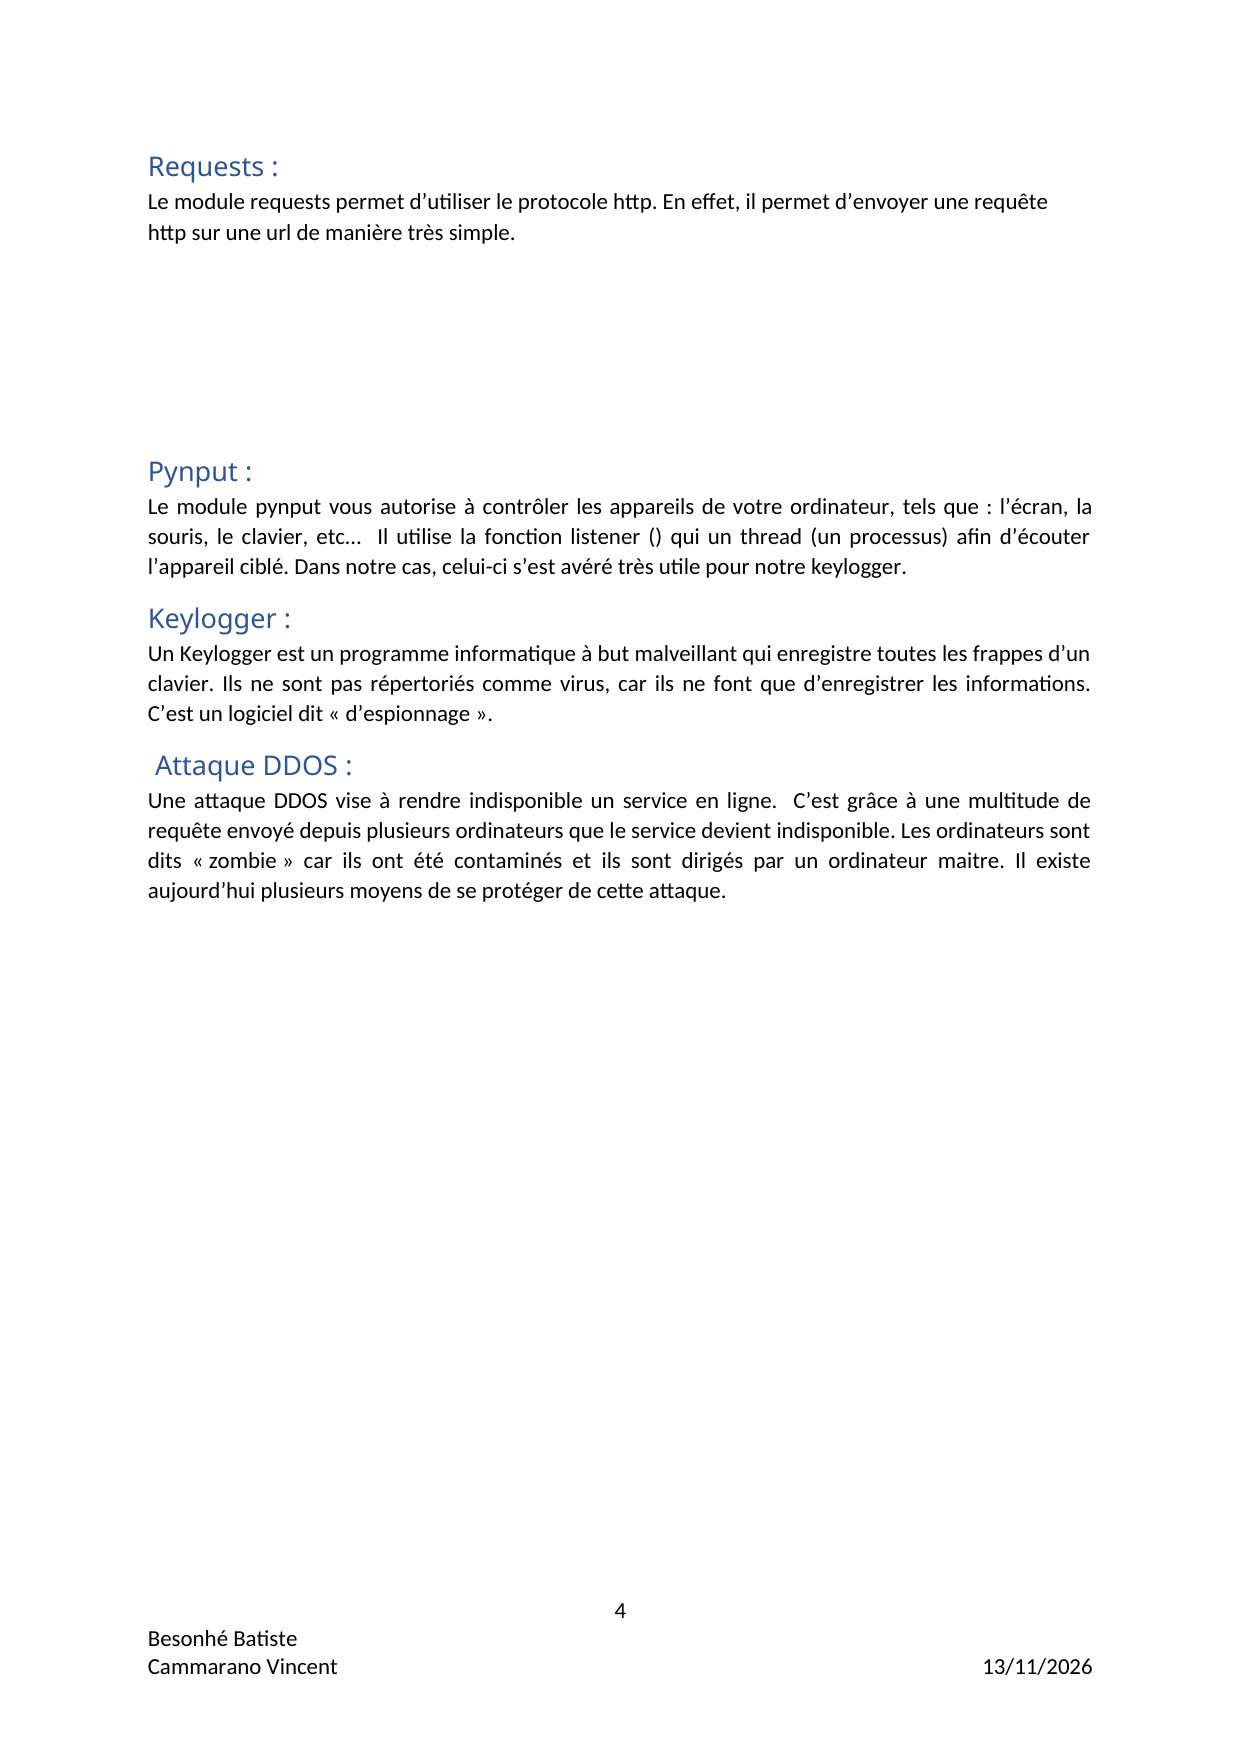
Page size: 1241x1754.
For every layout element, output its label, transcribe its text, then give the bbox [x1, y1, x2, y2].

subtitle Pynput : [148, 452, 1093, 489]
text Le module requests permet d’utiliser le protocole http. En effet, il permet d’envoyer une requête http sur une url de manière très simple. [148, 187, 1093, 246]
subtitle Attaque DDOS : [148, 746, 1093, 783]
text Un Keylogger est un programme informatique à but malveillant qui enregistre toutes les frappes d’un clavier. Ils ne sont pas répertoriés comme virus, car ils ne font que d’enregistrer les informations. C’est un logiciel dit « d’espionnage ». [148, 639, 1093, 727]
subtitle Requests : [148, 148, 1093, 184]
subtitle Keylogger : [148, 599, 1093, 636]
text Une attaque DDOS vise à rendre indisponible un service en ligne. C’est grâce à une multitude de requête envoyé depuis plusieurs ordinateurs que le service devient indisponible. Les ordinateurs sont dits « zombie » car ils ont été contaminés et ils sont dirigés par un ordinateur maitre. Il existe aujourd’hui plusieurs moyens de se protéger de cette attaque. [148, 786, 1093, 904]
text Le module pynput vous autorise à contrôler les appareils de votre ordinateur, tels que : l’écran, la souris, le clavier, etc… Il utilise la fonction listener () qui un thread (un processus) afin d’écouter l’appareil ciblé. Dans notre cas, celui-ci s’est avéré très utile pour notre keylogger. [148, 492, 1093, 580]
